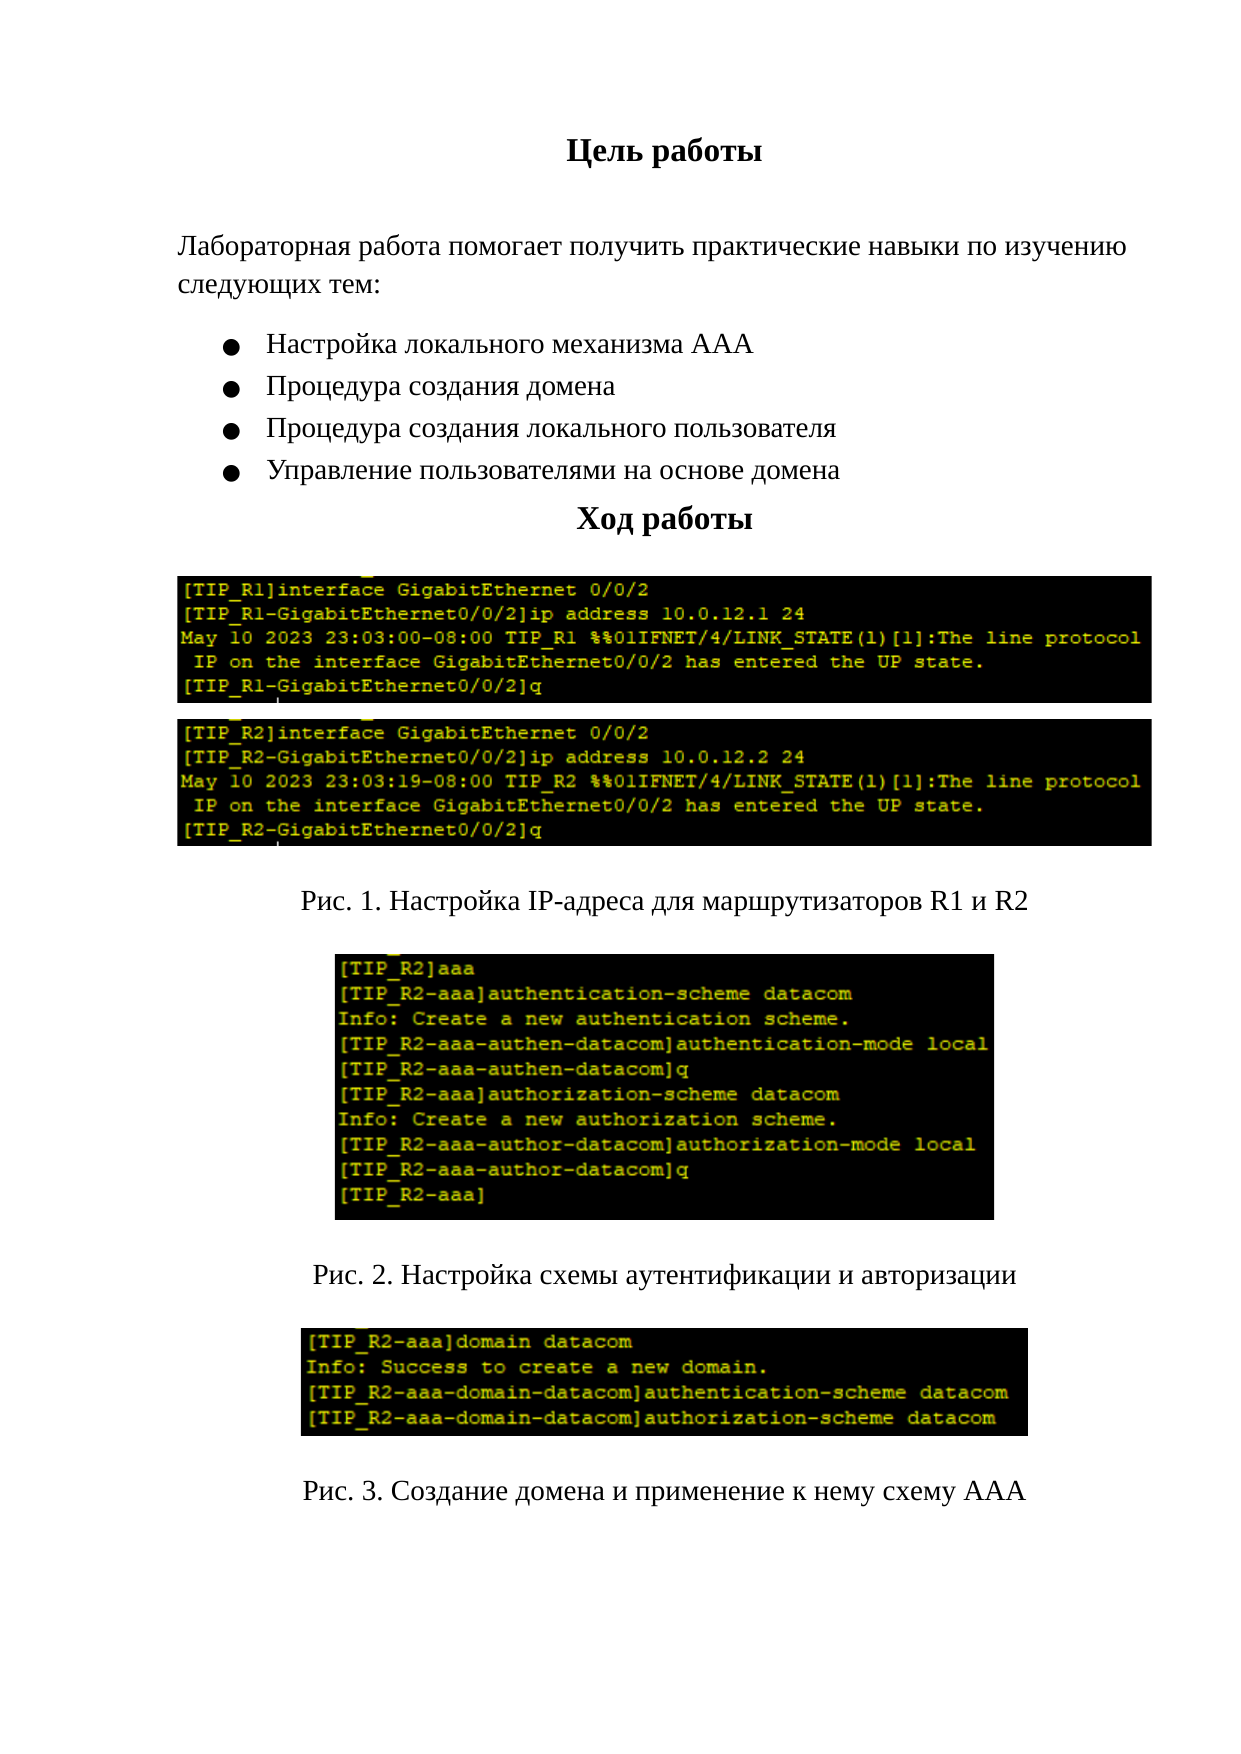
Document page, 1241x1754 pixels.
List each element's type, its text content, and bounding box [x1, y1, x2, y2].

text Ход работы [177, 498, 1152, 536]
list Процедура создания локального пользователя [222, 410, 1152, 444]
list Настройка локального механизма AAA [222, 326, 1152, 360]
text Рис. 1. Настройка IP-адреса для маршрутизаторов R1 и R2 [177, 883, 1152, 917]
picture [177, 719, 1152, 846]
list Управление пользователями на основе домена [222, 452, 1152, 486]
text Рис. 2. Настройка схемы аутентификации и авторизации [177, 1257, 1152, 1290]
text Лабораторная работа помогает получить практические навыки по изучению следующих тем: [177, 228, 1152, 300]
text Рис. 3. Создание домена и применение к нему схему AAA [177, 1473, 1152, 1506]
picture [300, 1328, 1028, 1436]
list Процедура создания домена [222, 368, 1152, 402]
picture [334, 954, 995, 1220]
picture [177, 576, 1152, 703]
text Цель работы [177, 131, 1152, 169]
